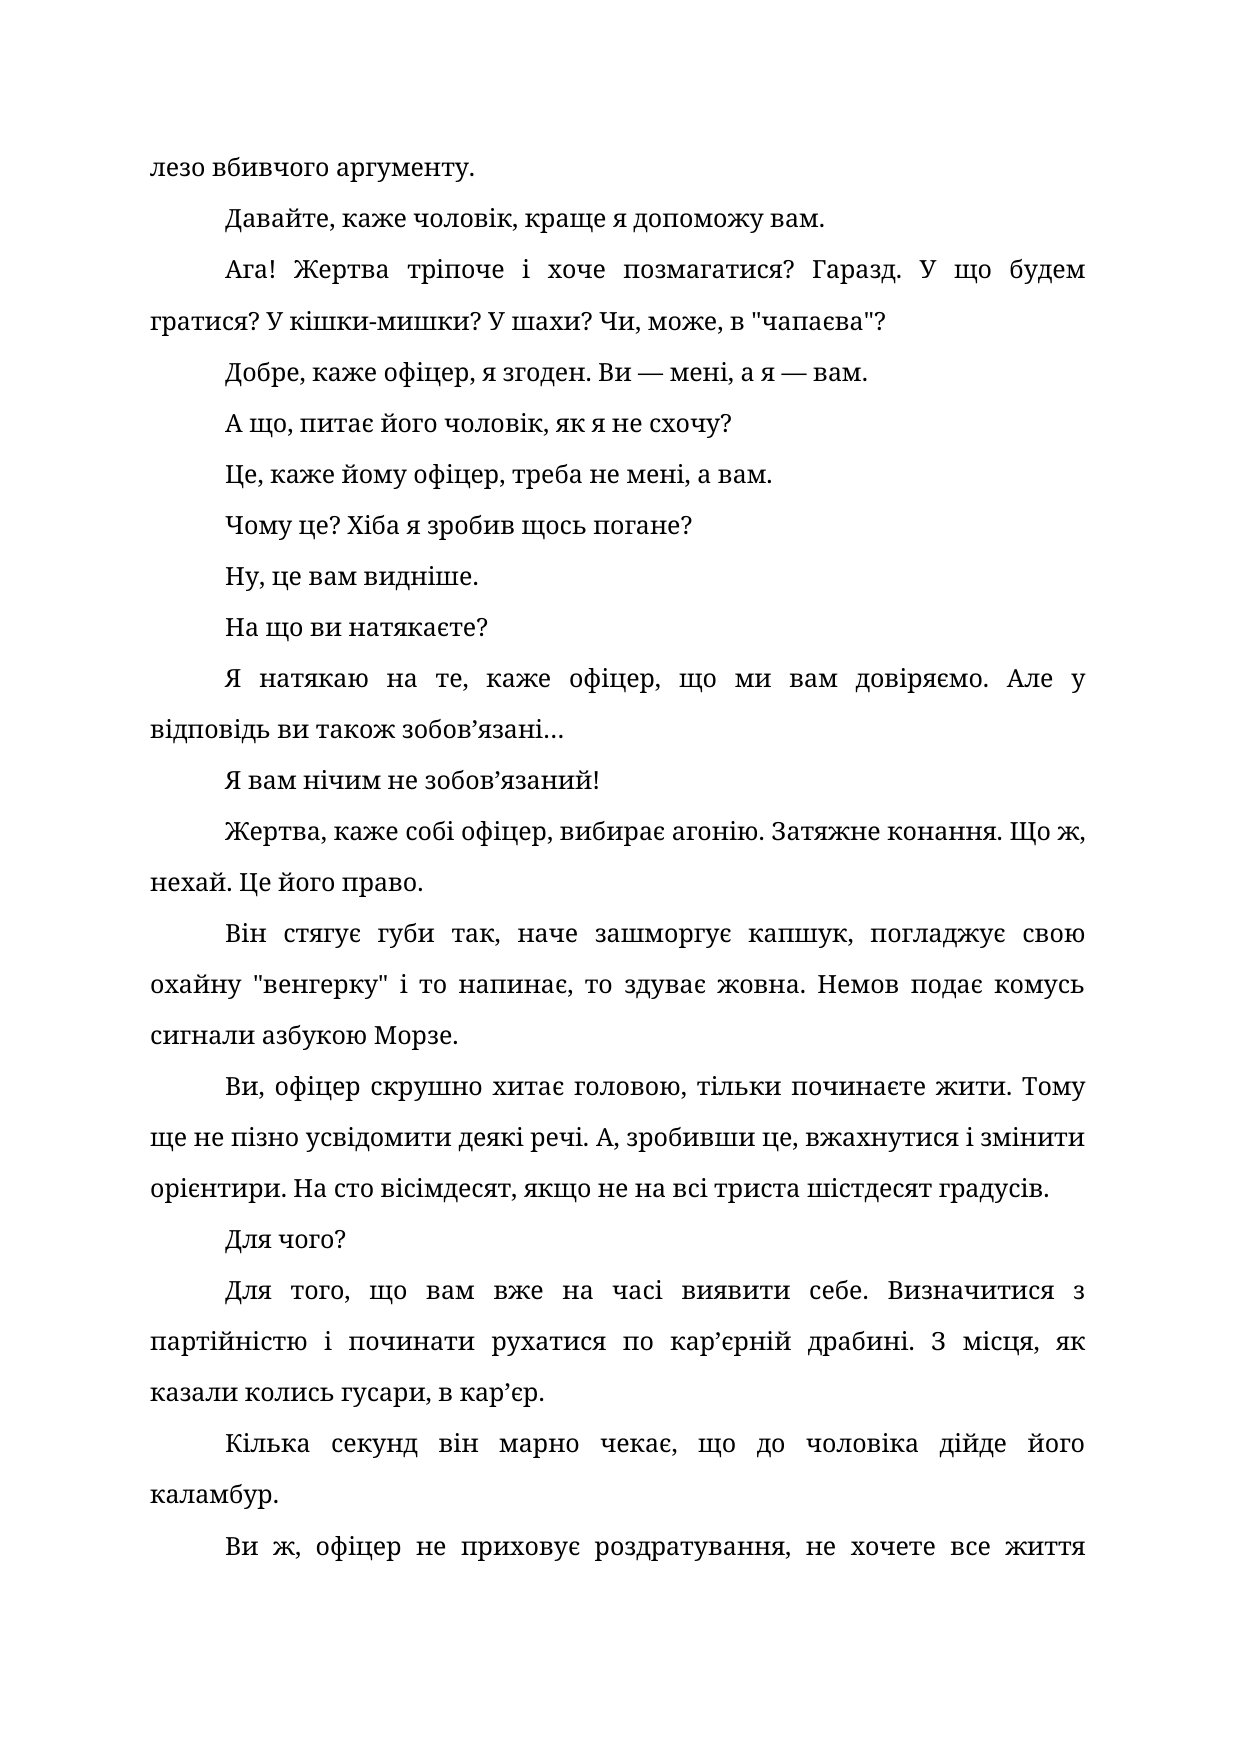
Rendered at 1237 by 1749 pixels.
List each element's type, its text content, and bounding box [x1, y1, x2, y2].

text Це, каже йому офіцер, треба не мені, а вам. [150, 456, 1086, 490]
text Я натякаю на те, каже офіцер, що ми вам довіряємо. Але у відповідь ви також зобов’язані… [150, 660, 1086, 746]
text На що ви натякаєте? [150, 609, 1086, 643]
text А що, питає його чоловік, як я не схочу? [150, 405, 1086, 439]
text Для чого? [150, 1222, 1086, 1256]
text Чому це? Хіба я зробив щось погане? [150, 507, 1086, 541]
text Ну, це вам видніше. [150, 558, 1086, 592]
text Давайте, каже чоловік, краще я допоможу вам. [150, 201, 1086, 235]
text Ага! Жертва тріпоче і хоче позмагатися? Гаразд. У що будем гратися? У кішки-мишки? У шахи? Чи, може, в "чапаєва"? [150, 252, 1086, 337]
text Ви, офіцер скрушно хитає головою, тільки починаєте жити. Тому ще не пізно усвідомити деякі речі. А, зробивши це, вжахнутися і змінити орієнтири. На сто вісімдесят, якщо не на всі триста шістдесят градусів. [150, 1069, 1086, 1205]
text Він стягує губи так, наче зашморгує капшук, погладжує свою охайну "венгерку" і то напинає, то здуває жовна. Немов подає комусь сигнали азбукою Морзе. [150, 916, 1086, 1052]
text Я вам нічим не зобов’язаний! [150, 762, 1086, 797]
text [150, 1528, 1086, 1562]
text Жертва, каже собі офіцер, вибирає агонію. Затяжне конання. Що ж, нехай. Це його право. [150, 813, 1086, 899]
text Кілька секунд він марно чекає, що до чоловіка дійде його каламбур. [150, 1426, 1086, 1511]
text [150, 150, 1086, 184]
text Добре, каже офіцер, я згоден. Ви — мені, а я — вам. [150, 354, 1086, 388]
text Для того, що вам вже на часі виявити себе. Визначитися з партійністю і починати рухатися по кар’єрній драбині. З місця, як казали колись гусари, в кар’єр. [150, 1273, 1086, 1409]
